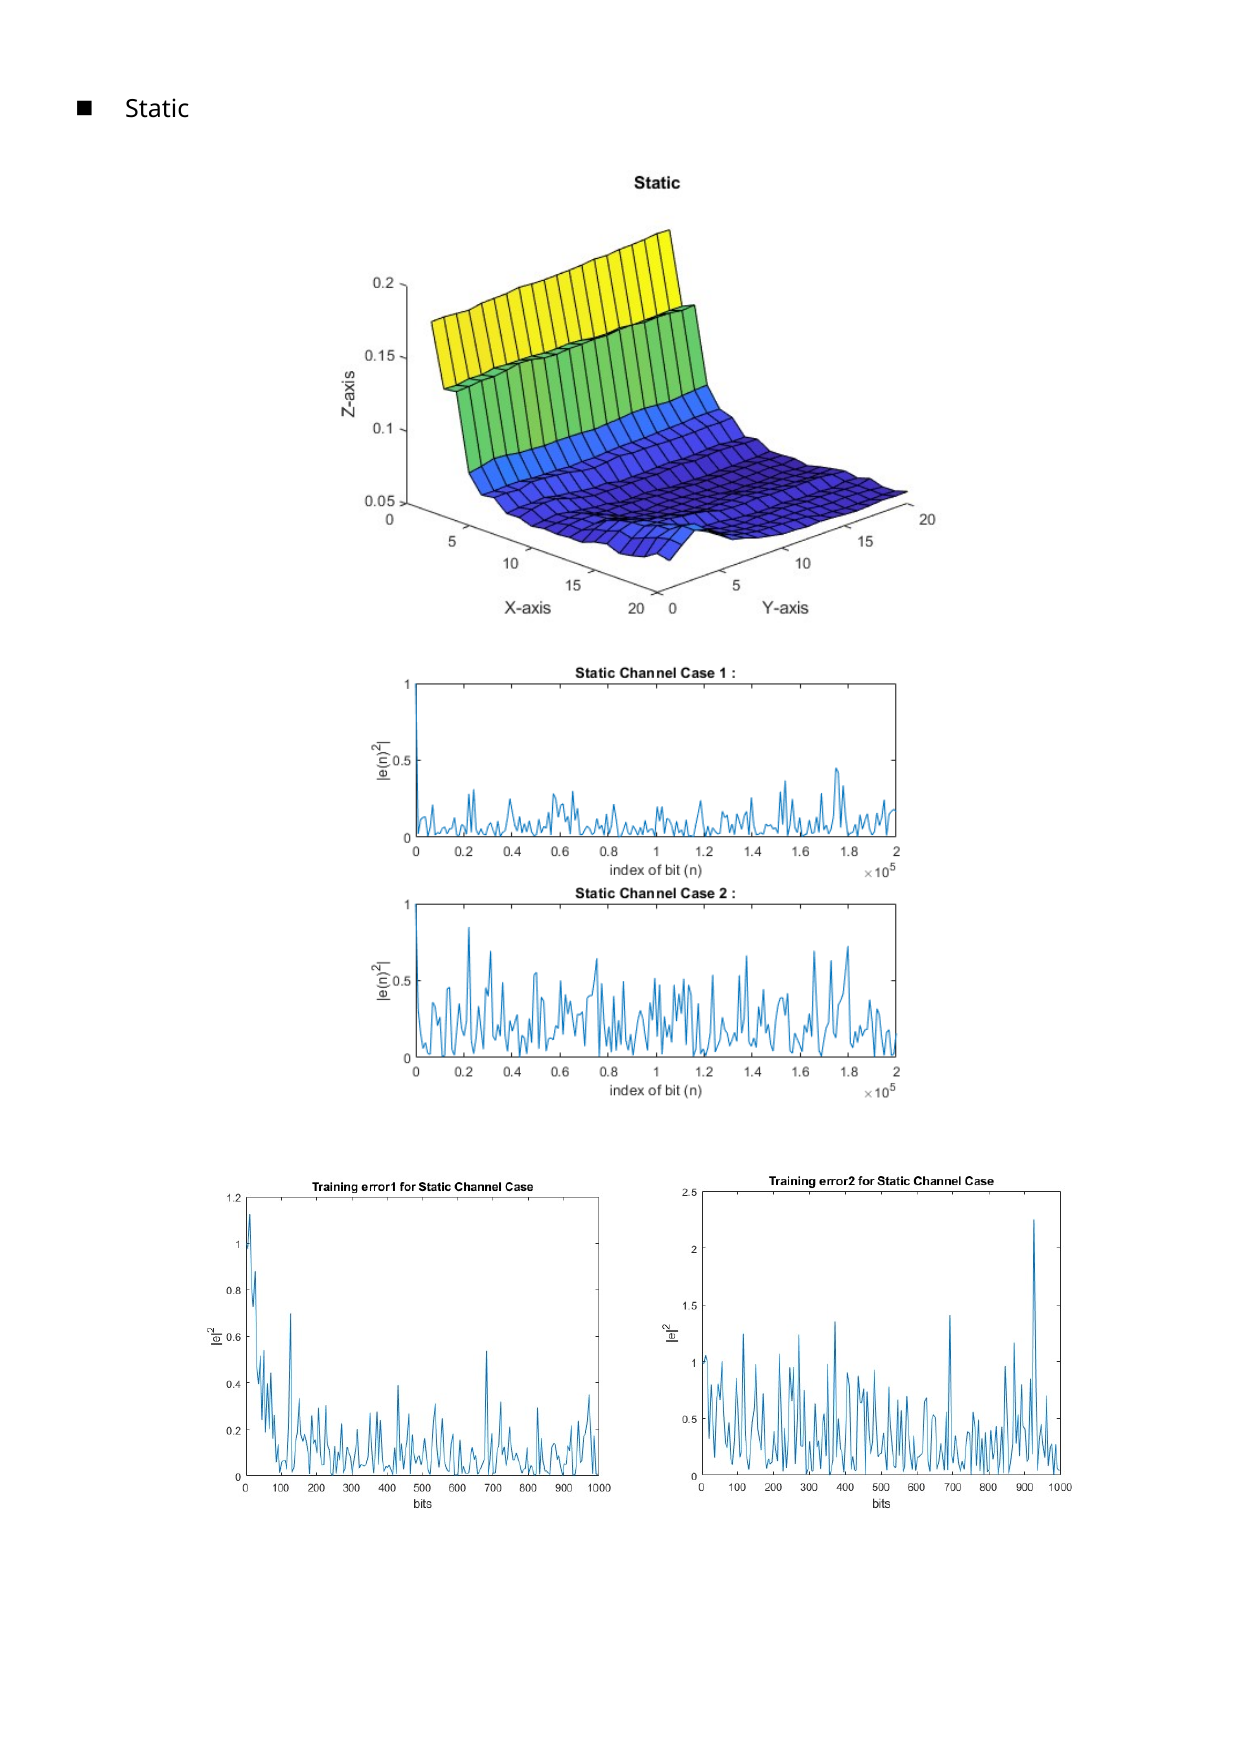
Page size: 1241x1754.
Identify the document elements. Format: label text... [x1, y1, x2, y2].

picture [335, 648, 955, 1113]
picture [322, 161, 968, 646]
list Static [75, 89, 1165, 127]
picture [186, 1165, 1104, 1513]
